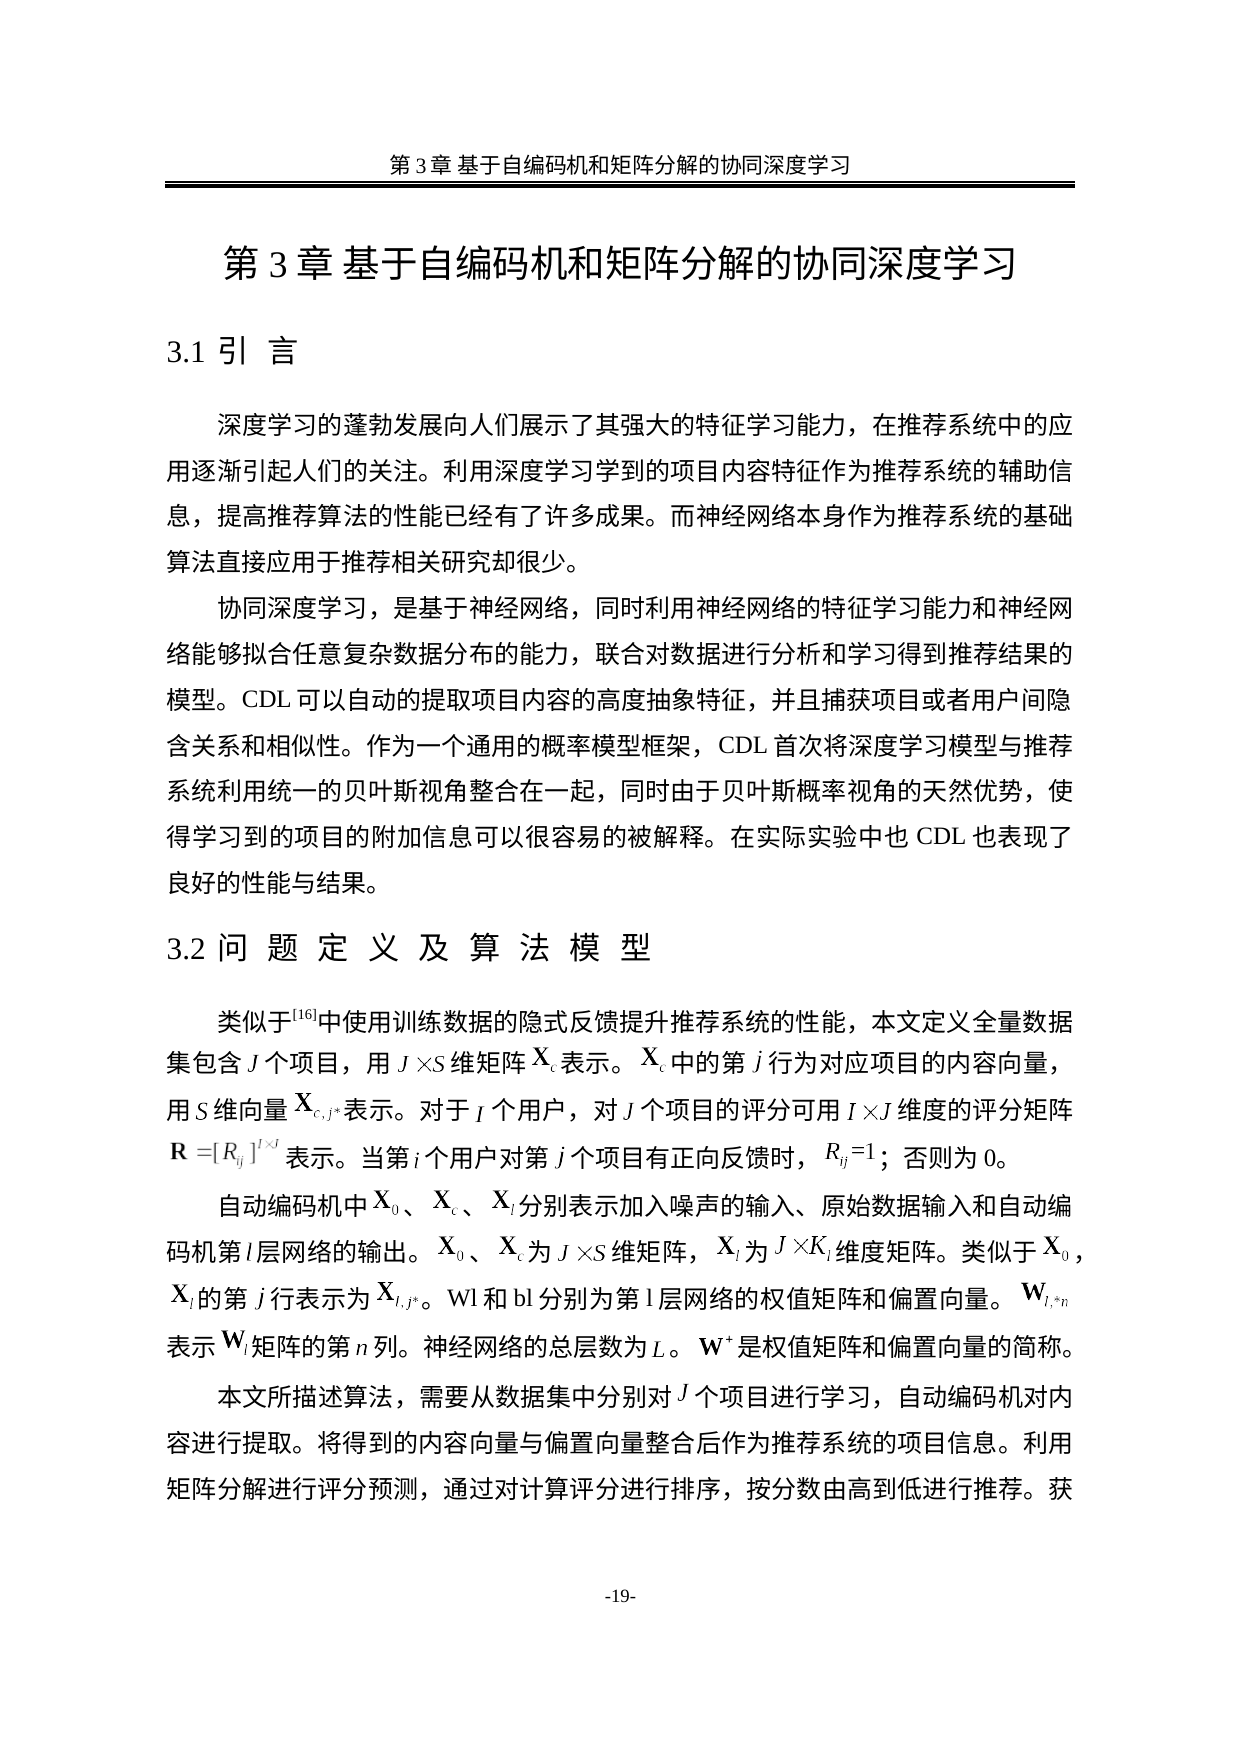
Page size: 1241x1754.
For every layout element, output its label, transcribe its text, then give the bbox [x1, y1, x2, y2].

text 基于自编码机和矩阵分解的协同深度学习 [166, 234, 1074, 288]
subtitle 引言 [166, 326, 1074, 372]
text 自动编码机中、、分别表示加入噪声的输入、原始数据输入和自动编码机第层网络的输出。、为维矩阵，为维度矩阵。类似于，的第行表示为。Wl和bl分别为第l层网络的权值矩阵和偏置向量。表示矩阵的第列。神经网络的总层数为。是权值矩阵和偏置向量的简称。 [166, 1181, 1074, 1368]
subtitle 问题定义及算法模型 [166, 923, 1074, 969]
text 深度学习的蓬勃发展向人们展示了其强大的特征学习能力，在推荐系统中的应用逐渐引起人们的关注。利用深度学习学到的项目内容特征作为推荐系统的辅助信息，提高推荐算法的性能已经有了许多成果。而神经网络本身作为推荐系统的基础算法直接应用于推荐相关研究却很少。 [166, 396, 1074, 579]
text 协同深度学习，是基于神经网络，同时利用神经网络的特征学习能力和神经网络能够拟合任意复杂数据分布的能力，联合对数据进行分析和学习得到推荐结果的模型。CDL可以自动的提取项目内容的高度抽象特征，并且捕获项目或者用户间隐含关系和相似性。作为一个通用的概率模型框架，CDL首次将深度学习模型与推荐系统利用统一的贝叶斯视角整合在一起，同时由于贝叶斯概率视角的天然优势，使得学习到的项目的附加信息可以很容易的被解释。在实际实验中也CDL也表现了良好的性能与结果。 [166, 579, 1074, 900]
text 类似于[16]中使用训练数据的隐式反馈提升推荐系统的性能，本文定义全量数据集包含个项目，用维矩阵表示。中的第行为对应项目的内容向量，用维向量表示。对于个用户，对个项目的评分可用维度的评分矩阵表示。当第个用户对第个项目有正向反馈时，；否则为0。 [166, 993, 1074, 1181]
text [166, 1368, 1074, 1506]
